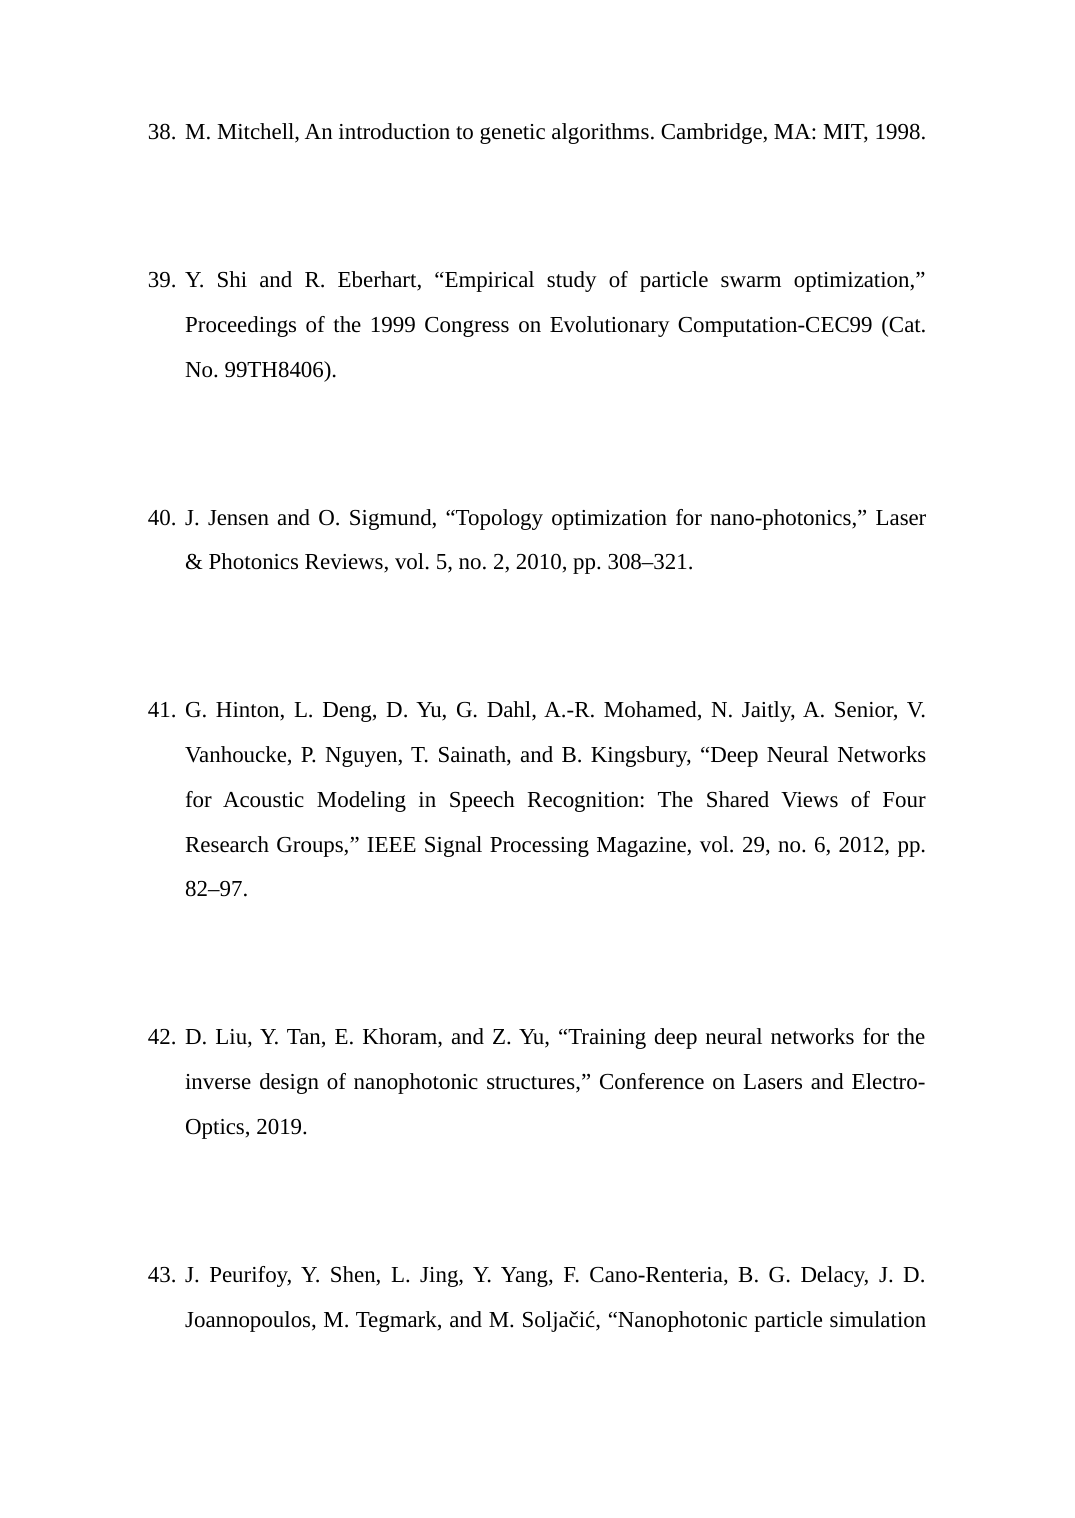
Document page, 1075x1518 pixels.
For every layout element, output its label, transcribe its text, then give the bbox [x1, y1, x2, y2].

list M. Mitchell, An introduction to genetic algorithms. Cambridge, MA: MIT, 1998. [148, 118, 927, 144]
list D. Liu, Y. Tan, E. Khoram, and Z. Yu, “Training deep neural networks for the inverse design of nanophotonic structures,” Conference on Lasers and Electro-Optics, 2019. [148, 1023, 927, 1139]
list J. Jensen and O. Sigmund, “Topology optimization for nano-photonics,” Laser & Photonics Reviews, vol. 5, no. 2, 2010, pp. 308–321. [148, 503, 927, 575]
list G. Hinton, L. Deng, D. Yu, G. Dahl, A.-R. Mohamed, N. Jaitly, A. Senior, V. Vanhoucke, P. Nguyen, T. Sainath, and B. Kingsbury, “Deep Neural Networks for Acoustic Modeling in Speech Recognition: The Shared Views of Four Research Groups,” IEEE Signal Processing Magazine, vol. 29, no. 6, 2012, pp. 82–97. [148, 696, 927, 902]
list Y. Shi and R. Eberhart, “Empirical study of particle swarm optimization,” Proceedings of the 1999 Congress on Evolutionary Computation-CEC99 (Cat. No. 99TH8406). [148, 266, 927, 382]
